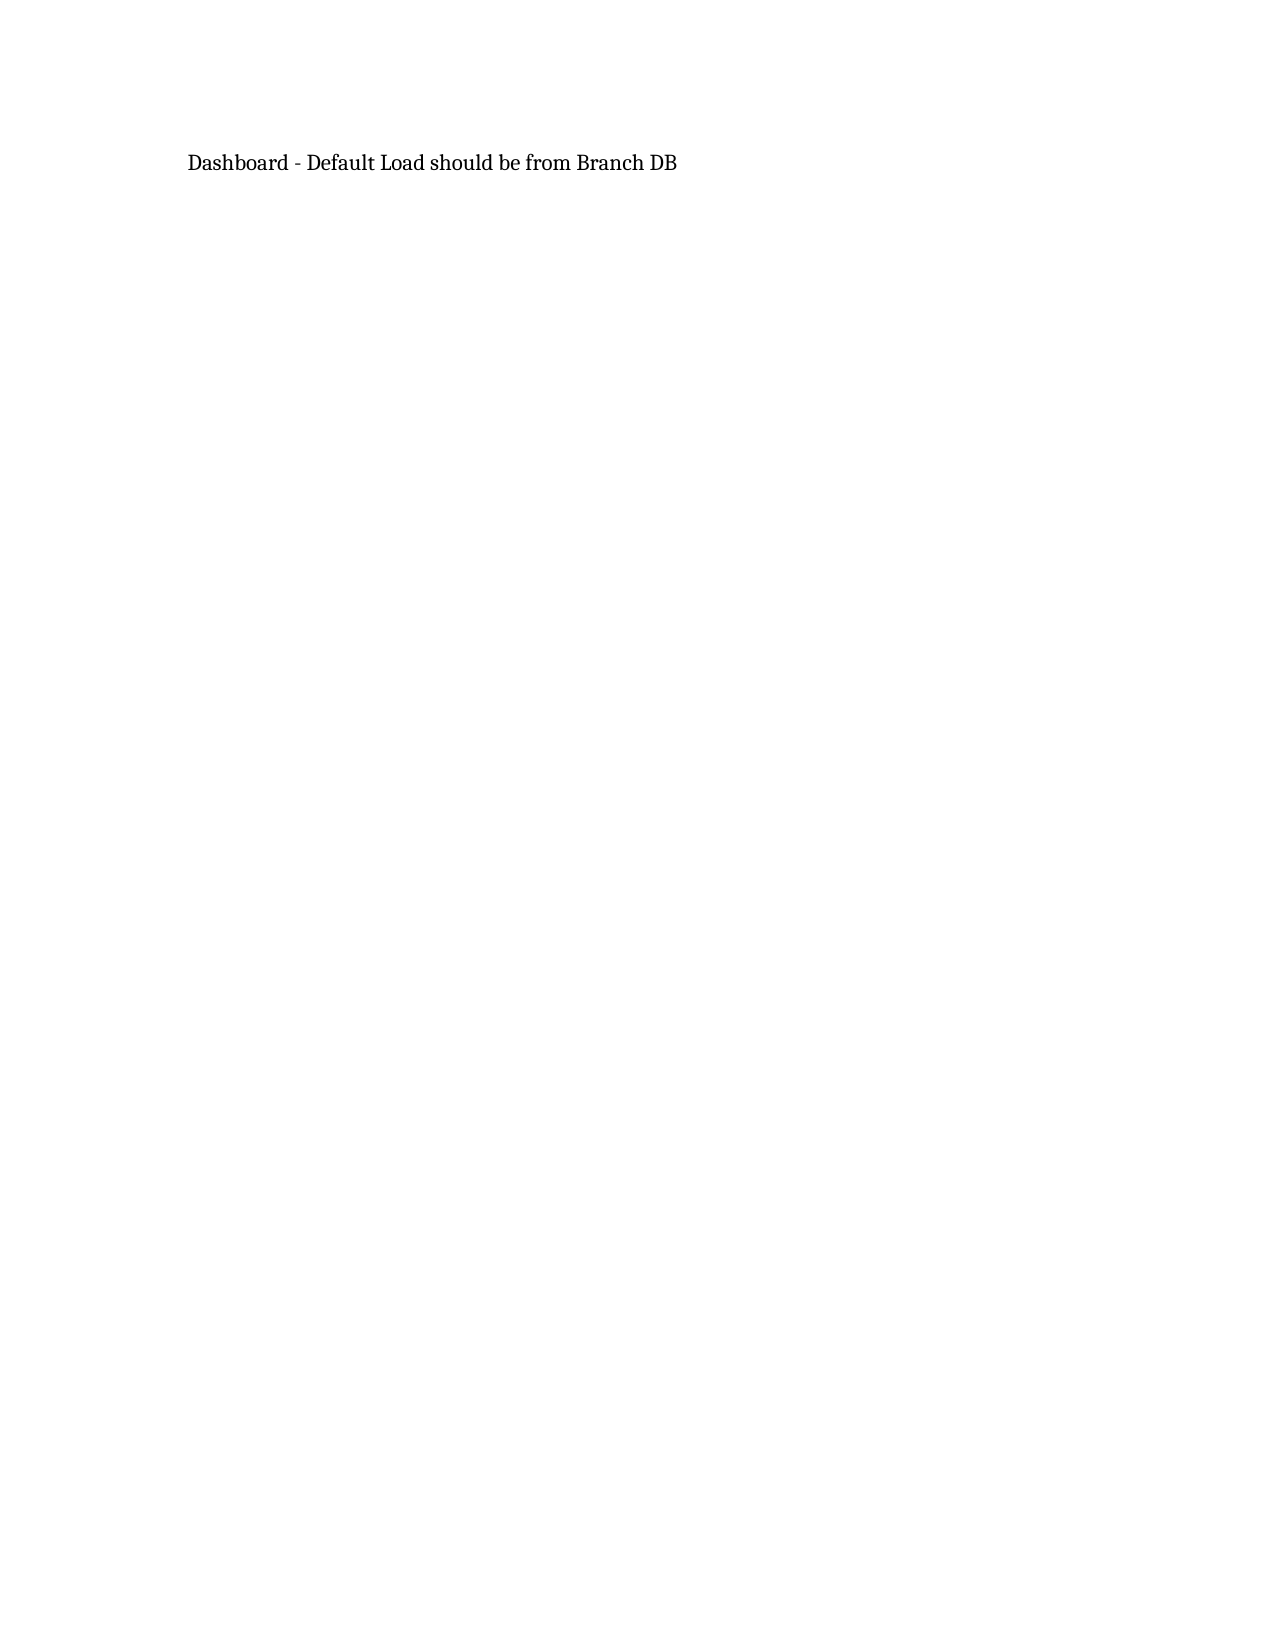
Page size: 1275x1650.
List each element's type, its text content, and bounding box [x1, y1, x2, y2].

text Dashboard - Default Load should be from Branch DB [187, 150, 1087, 176]
